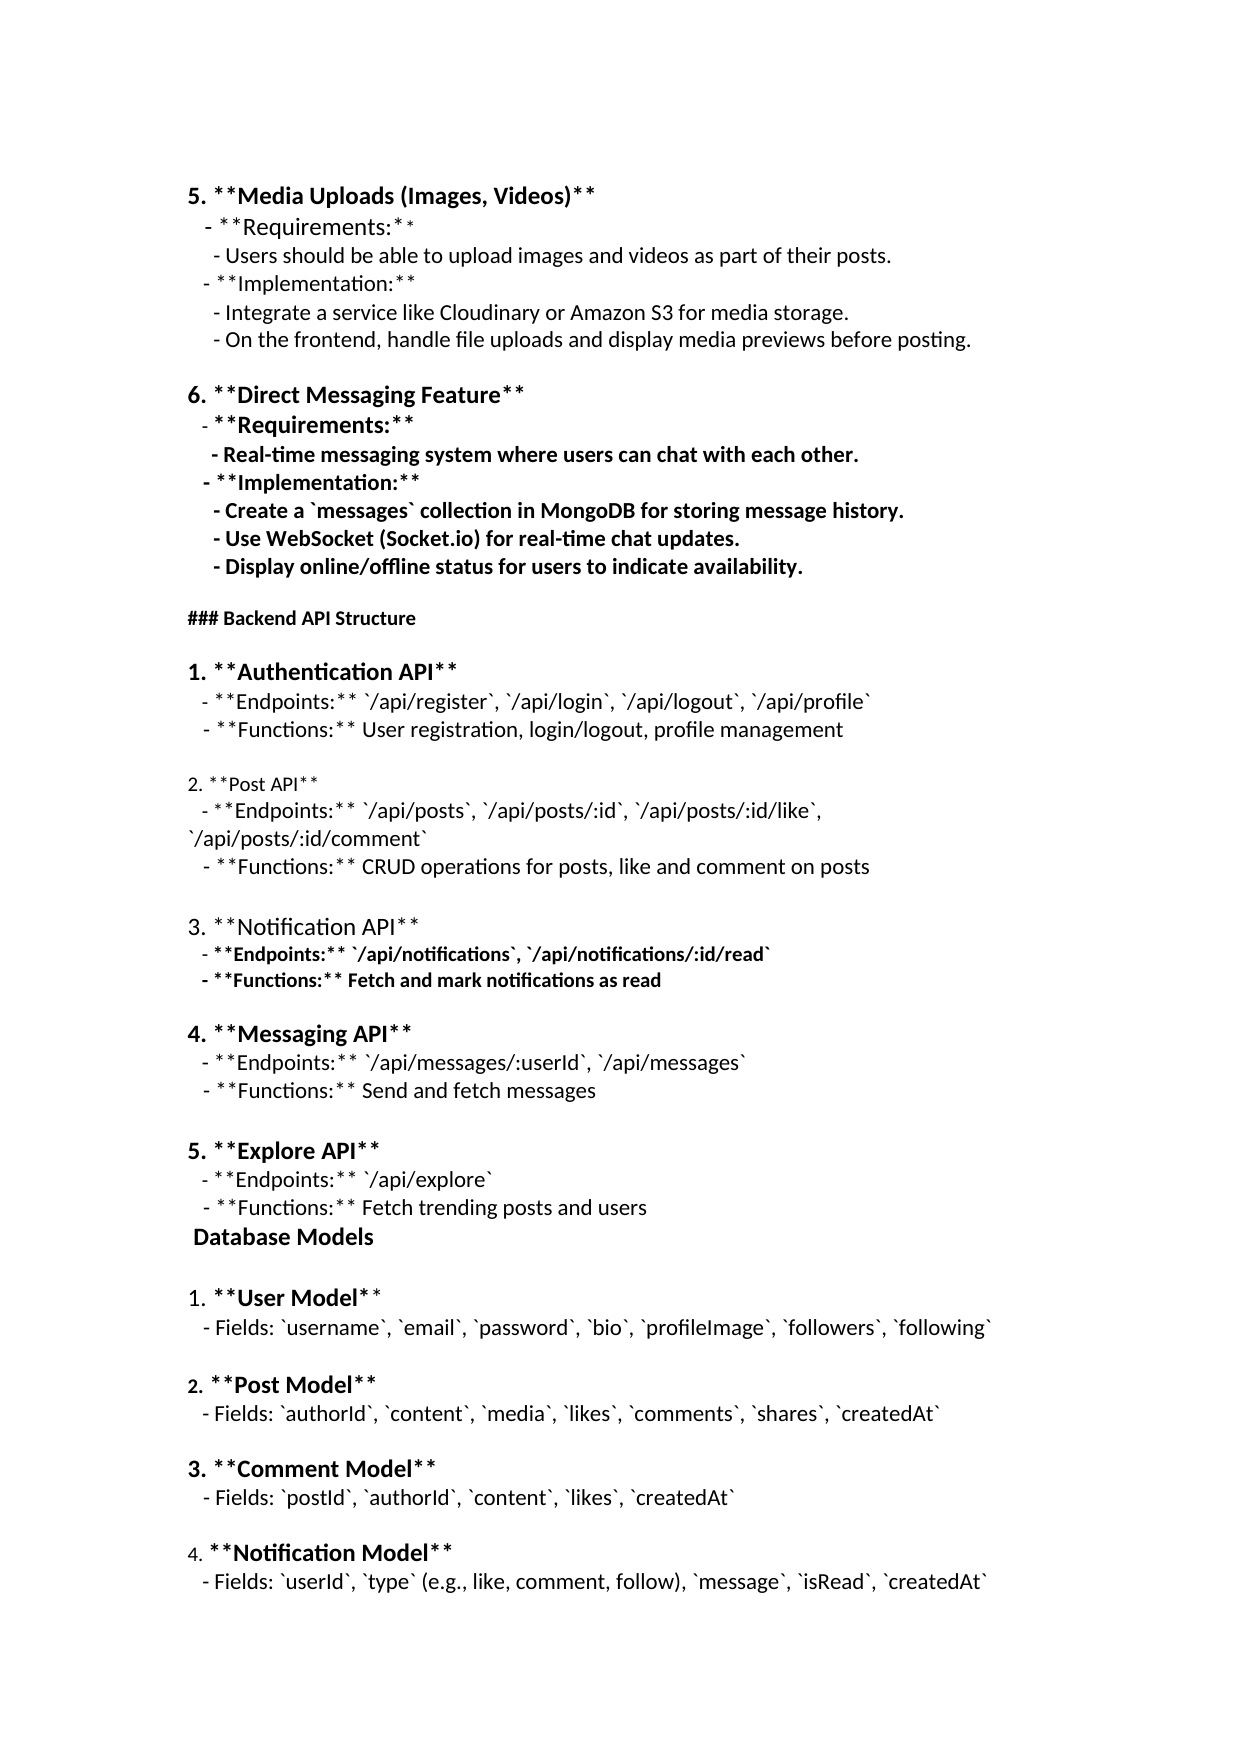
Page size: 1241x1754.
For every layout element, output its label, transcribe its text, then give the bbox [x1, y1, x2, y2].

text - **Functions:** Send and fetch messages [187, 1076, 1053, 1104]
text - **Requirements:** [187, 409, 1053, 440]
text - Fields: `authorId`, `content`, `media`, `likes`, `comments`, `shares`, `createdAt` [187, 1399, 1053, 1428]
text 3. **Notification API** [187, 911, 1053, 942]
text 6. **Direct Messaging Feature** [187, 379, 1053, 409]
text - **Endpoints:** `/api/notifications`, `/api/notifications/:id/read` [187, 942, 1053, 967]
text 4. **Notification Model** [187, 1537, 1053, 1567]
text 1. **Authentication API** [187, 656, 1053, 687]
text - Fields: `userId`, `type` (e.g., like, comment, follow), `message`, `isRead`, `createdAt` [187, 1567, 1053, 1596]
text 4. **Messaging API** [187, 1018, 1053, 1048]
text - **Endpoints:** `/api/posts`, `/api/posts/:id`, `/api/posts/:id/like`, `/api/posts/:id/comment` [187, 796, 1053, 852]
text - Fields: `username`, `email`, `password`, `bio`, `profileImage`, `followers`, `following` [187, 1313, 1053, 1341]
text Database Models [187, 1221, 1053, 1252]
text - **Functions:** Fetch trending posts and users [187, 1193, 1053, 1221]
text - **Endpoints:** `/api/explore` [187, 1165, 1053, 1193]
text 3. **Comment Model** [187, 1453, 1053, 1483]
text - Integrate a service like Cloudinary or Amazon S3 for media storage. [187, 298, 1053, 326]
text - Use WebSocket (Socket.io) for real-time chat updates. [187, 524, 1053, 552]
text 2. **Post Model** [187, 1369, 1053, 1399]
text - On the frontend, handle file uploads and display media previews before posting. [187, 326, 1053, 354]
text - **Endpoints:** `/api/messages/:userId`, `/api/messages` [187, 1048, 1053, 1076]
text - **Functions:** Fetch and mark notifications as read [187, 967, 1053, 992]
text - Fields: `postId`, `authorId`, `content`, `likes`, `createdAt` [187, 1483, 1053, 1512]
text 5. **Media Uploads (Images, Videos)** [187, 181, 1053, 211]
text - Display online/offline status for users to indicate availability. [187, 552, 1053, 580]
text - **Requirements:** [187, 211, 1053, 242]
text 5. **Explore API** [187, 1135, 1053, 1165]
text - **Functions:** CRUD operations for posts, like and comment on posts [187, 852, 1053, 881]
text - **Functions:** User registration, login/logout, profile management [187, 715, 1053, 743]
text - Create a `messages` collection in MongoDB for storing message history. [187, 496, 1053, 524]
text - **Implementation:** [187, 468, 1053, 496]
text - Users should be able to upload images and videos as part of their posts. [187, 242, 1053, 269]
text - **Implementation:** [187, 269, 1053, 298]
text ### Backend API Structure [187, 606, 1053, 631]
text 1. **User Model** [187, 1282, 1053, 1313]
text - **Endpoints:** `/api/register`, `/api/login`, `/api/logout`, `/api/profile` [187, 687, 1053, 715]
text - Real-time messaging system where users can chat with each other. [187, 440, 1053, 468]
text 2. **Post API** [187, 771, 1053, 796]
